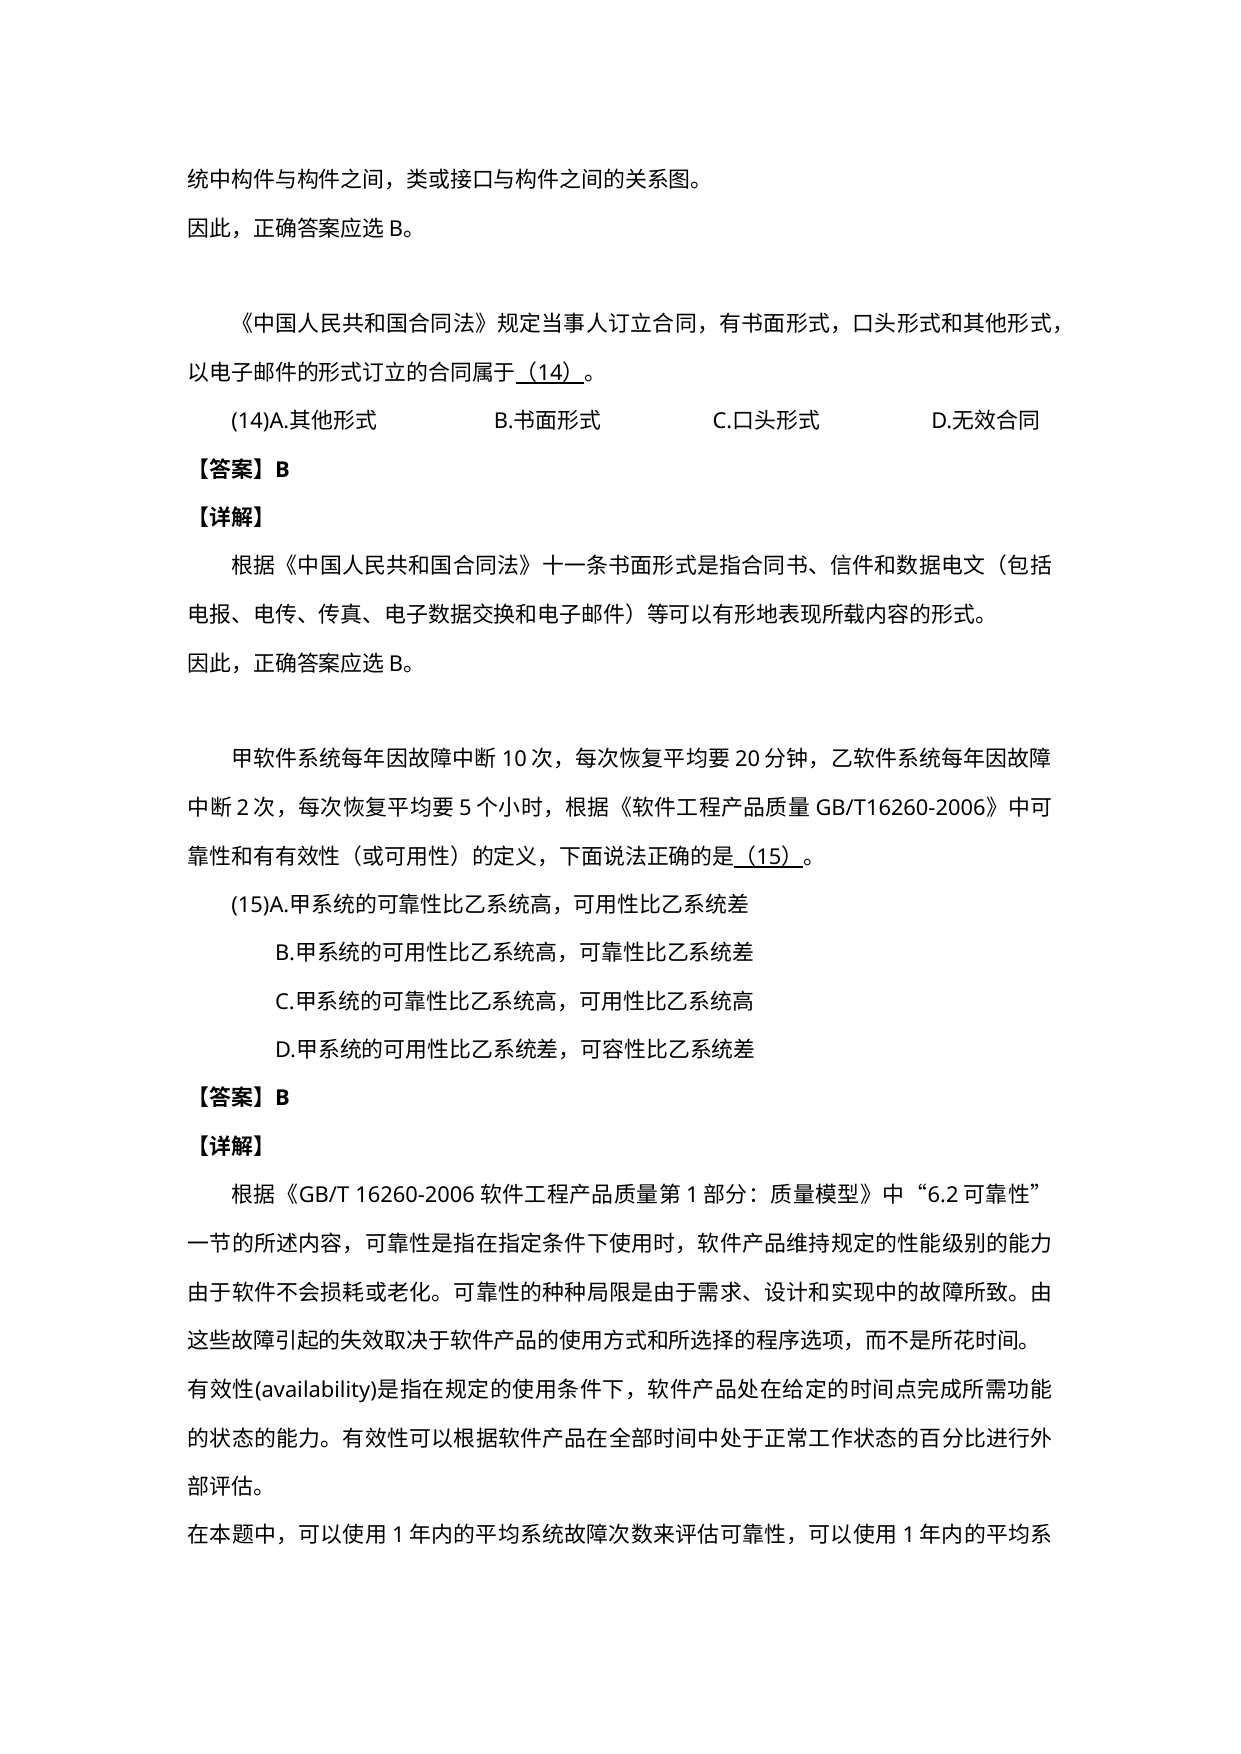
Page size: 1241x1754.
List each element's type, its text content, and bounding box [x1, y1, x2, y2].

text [187, 1517, 1053, 1550]
text 有效性(availability)是指在规定的使用条件下，软件产品处在给定的时间点完成所需功能的状态的能力。有效性可以根据软件产品在全部时间中处于正常工作状态的百分比进行外部评估。 [187, 1371, 1053, 1501]
text 【详解】 [187, 1128, 1053, 1161]
text D.甲系统的可用性比乙系统差，可容性比乙系统差 [187, 1032, 1053, 1064]
text 因此，正确答案应选B。 [187, 645, 1053, 678]
text 【答案】B [187, 1080, 1053, 1113]
text 【详解】 [187, 500, 1053, 532]
text (14)A.其他形式 B.书面形式 C.口头形式 D.无效合同 [187, 403, 1053, 436]
text 【答案】B [187, 451, 1053, 484]
text 因此，正确答案应选B。 [187, 210, 1053, 243]
text C.甲系统的可靠性比乙系统高，可用性比乙系统高 [187, 983, 1053, 1016]
text 根据《中国人民共和国合同法》十一条书面形式是指合同书、信件和数据电文（包括电报、电传、传真、电子数据交换和电子邮件）等可以有形地表现所载内容的形式。 [187, 548, 1053, 629]
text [187, 162, 1053, 194]
text (15)A.甲系统的可靠性比乙系统高，可用性比乙系统差 [187, 887, 1053, 919]
text 甲软件系统每年因故障中断10次，每次恢复平均要20分钟，乙软件系统每年因故障中断2次，每次恢复平均要5个小时，根据《软件工程产品质量GB/T16260-2006》中可靠性和有有效性（或可用性）的定义，下面说法正确的是（15）。 [187, 741, 1053, 871]
text 根据《GB/T 16260-2006软件工程产品质量第1部分：质量模型》中“6.2可靠性”一节的所述内容，可靠性是指在指定条件下使用时，软件产品维持规定的性能级别的能力。由于软件不会损耗或老化。可靠性的种种局限是由于需求、设计和实现中的故障所致。由这些故障引起的失效取决于软件产品的使用方式和所选择的程序选项，而不是所花时间。 [187, 1177, 1053, 1356]
text B.甲系统的可用性比乙系统高，可靠性比乙系统差 [187, 935, 1053, 968]
text 《中国人民共和国合同法》规定当事人订立合同，有书面形式，口头形式和其他形式，以电子邮件的形式订立的合同属于（14）。 [187, 306, 1053, 387]
